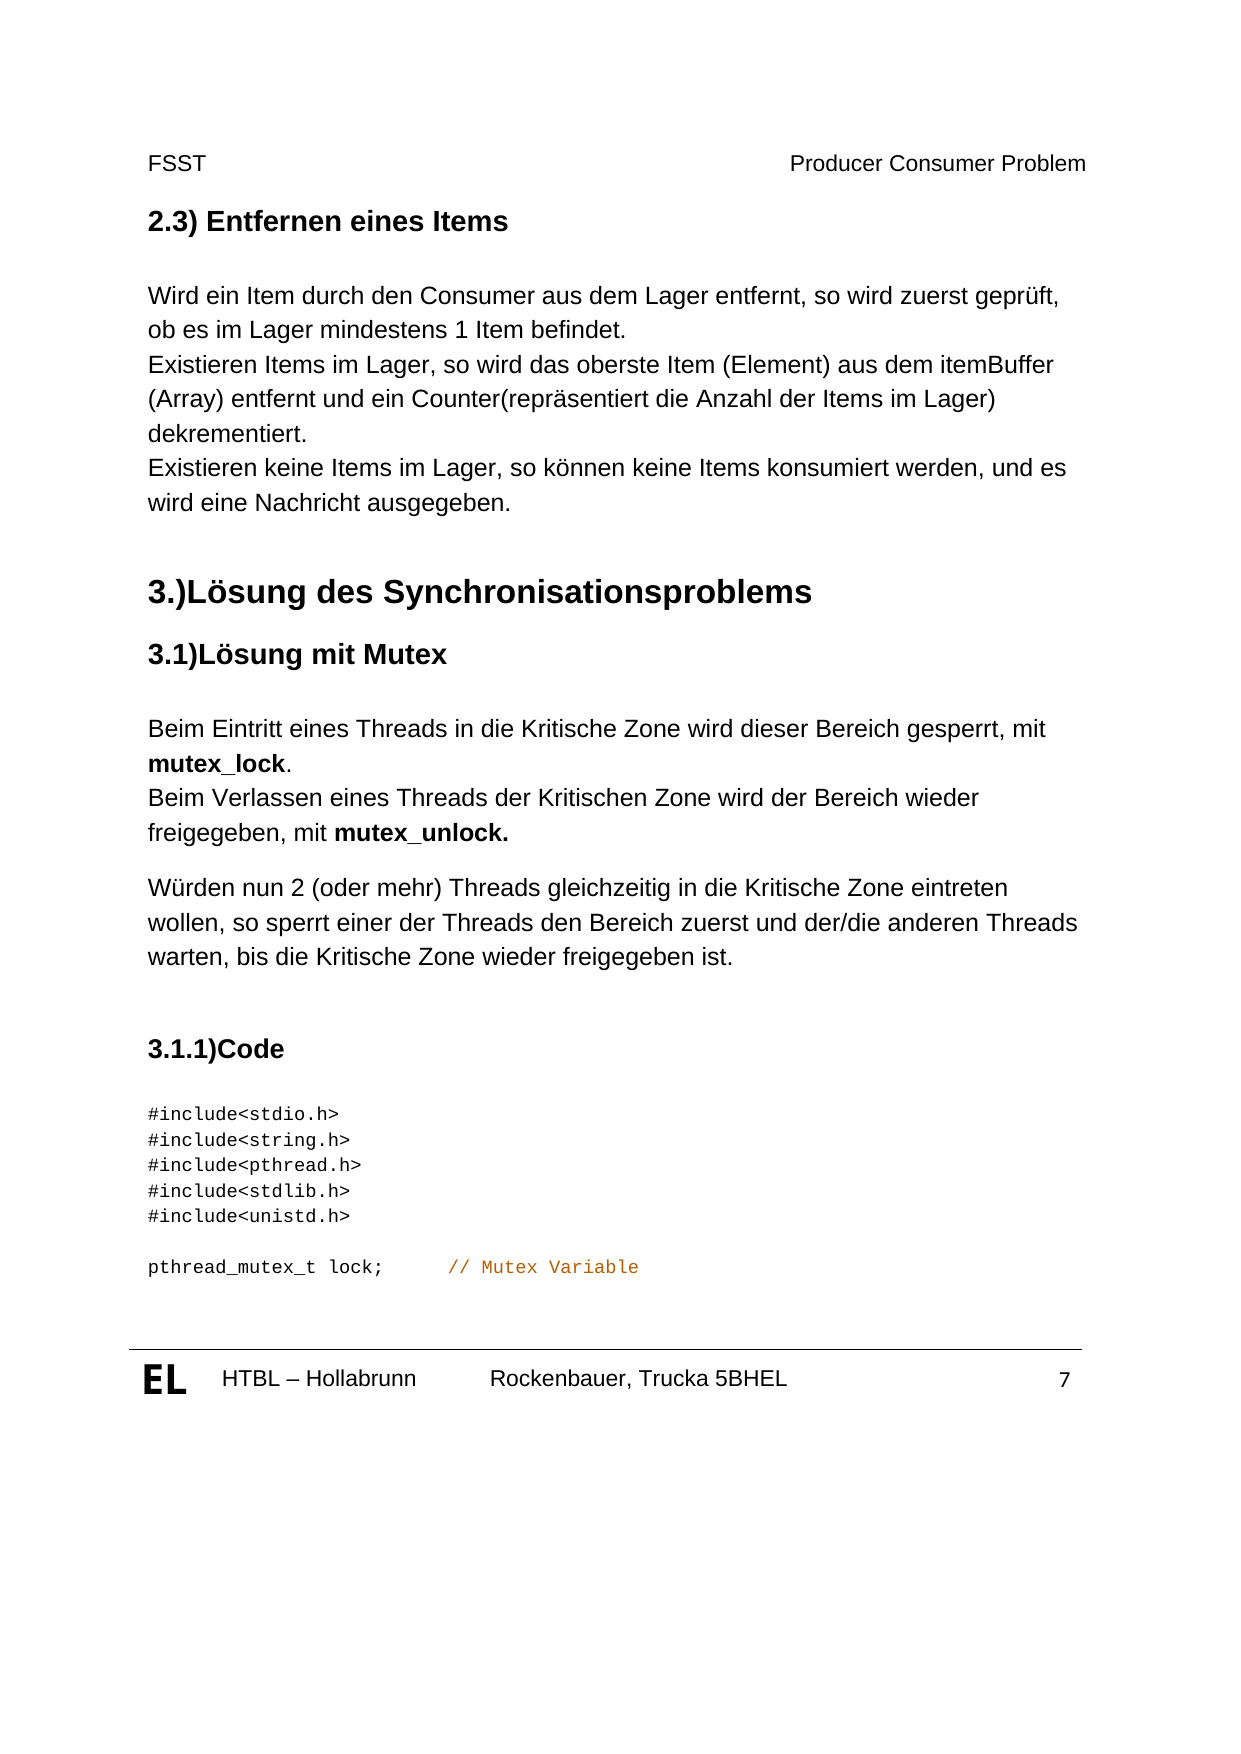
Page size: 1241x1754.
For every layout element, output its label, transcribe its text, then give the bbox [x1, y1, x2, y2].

text Wird ein Item durch den Consumer aus dem Lager entfernt, so wird zuerst geprüft, ob es im Lager mindestens 1 Item befindet. Existieren Items im Lager, so wird das oberste Item (Element) aus dem itemBuffer (Array) entfernt und ein Counter(repräsentiert die Anzahl der Items im Lager) dekrementiert. Existieren keine Items im Lager, so können keine Items konsumiert werden, und es wird eine Nachricht ausgegeben. [148, 281, 1092, 516]
subtitle 3.1)Lösung mit Mutex [148, 637, 1092, 709]
subtitle 2.3) Entfernen eines Items [148, 204, 1092, 276]
text Würden nun 2 (oder mehr) Threads gleichzeitig in die Kritische Zone eintreten wollen, so sperrt einer der Threads den Bereich zuerst und der/die anderen Threads warten, bis die Kritische Zone wieder freigegeben ist. [148, 873, 1092, 971]
subtitle 3.1.1)Code [148, 997, 1092, 1100]
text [148, 1105, 1092, 1279]
text Beim Eintritt eines Threads in die Kritische Zone wird dieser Bereich gesperrt, mit mutex_lock. Beim Verlassen eines Threads der Kritischen Zone wird der Bereich wieder freigegeben, mit mutex_unlock. [148, 714, 1092, 846]
subtitle 3.)Lösung des Synchronisationsproblems [148, 572, 1092, 611]
